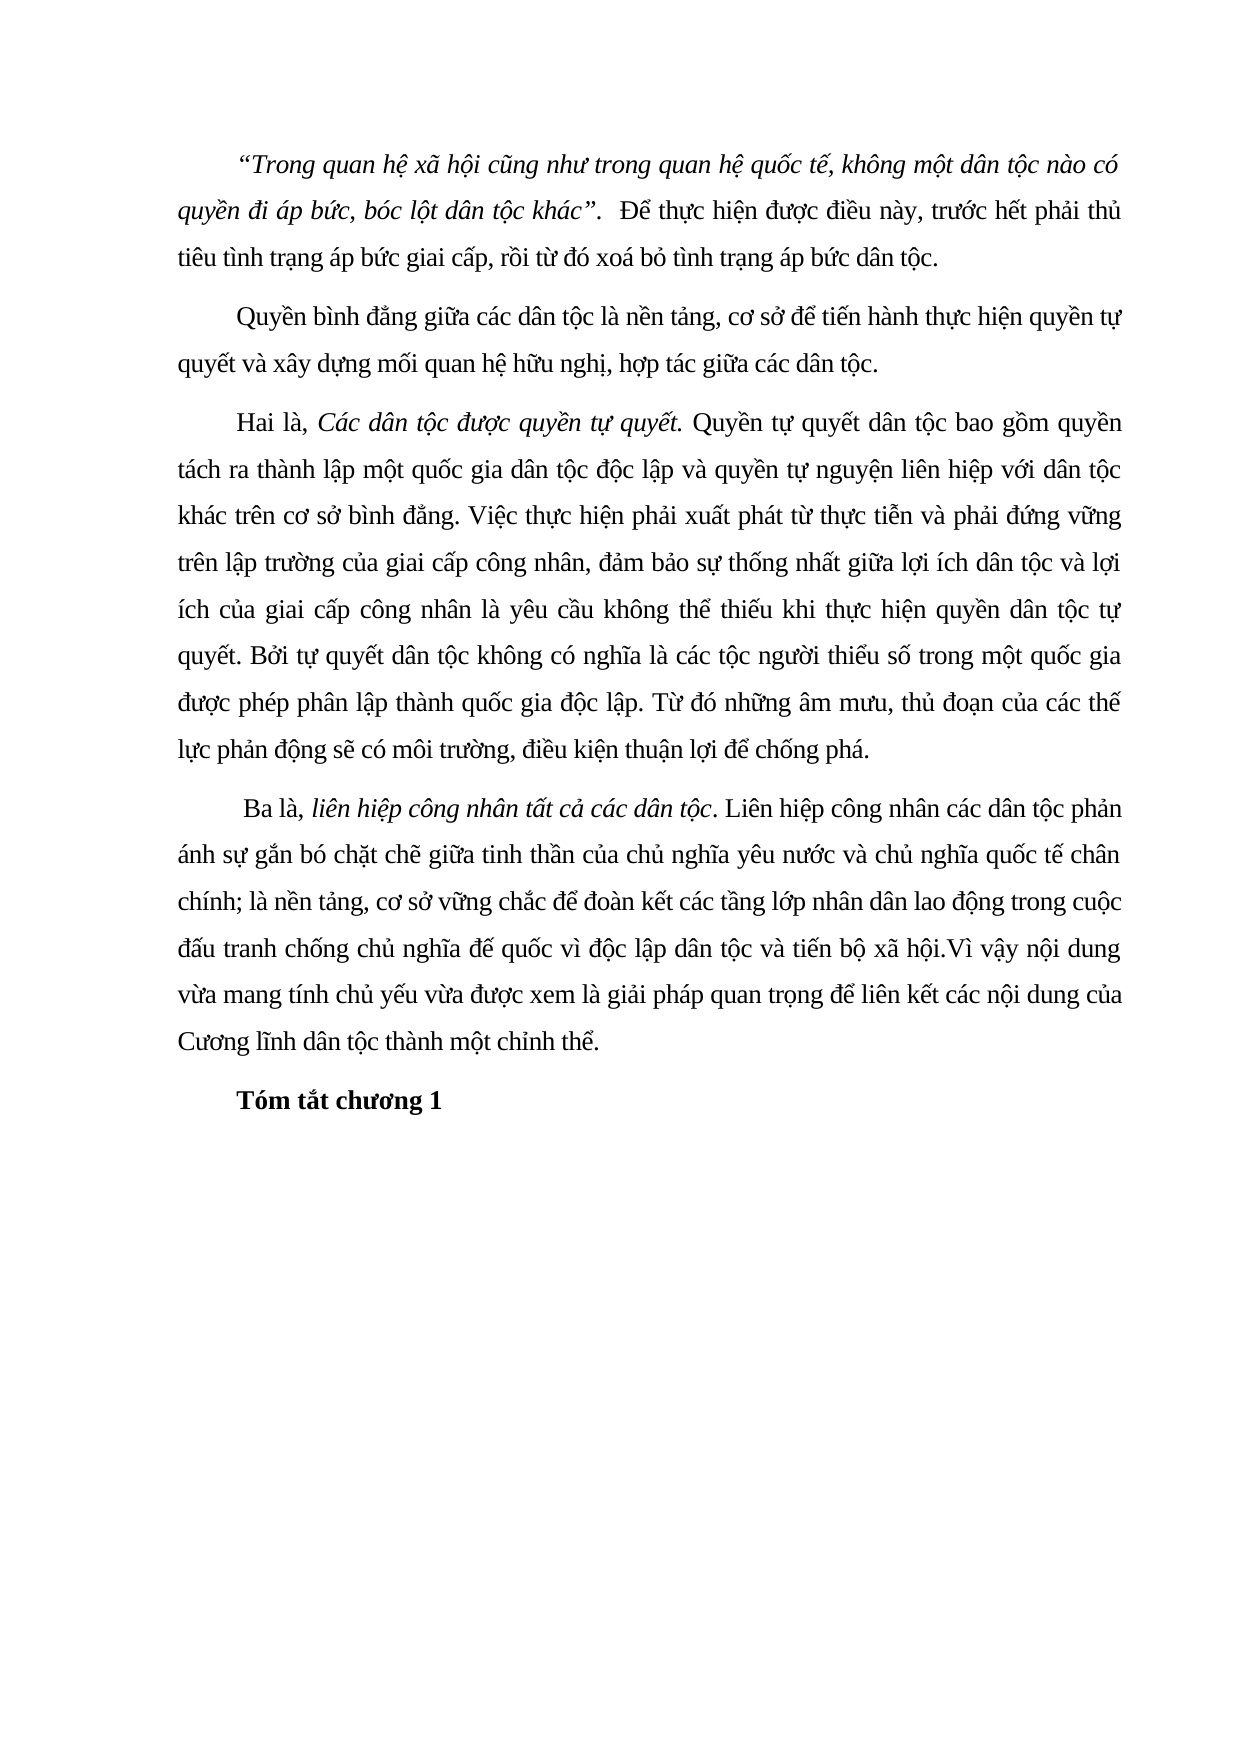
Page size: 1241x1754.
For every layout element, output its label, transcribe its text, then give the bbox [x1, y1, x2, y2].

text Ba là, liên hiệp công nhân tất cả các dân tộc. Liên hiệp công nhân các dân tộc phản ánh sự gắn bó chặt chẽ giữa tinh thần của chủ nghĩa yêu nước và chủ nghĩa quốc tế chân chính; là nền tảng, cơ sở vững chắc để đoàn kết các tầng lớp nhân dân lao động trong cuộc đấu tranh chống chủ nghĩa đế quốc vì độc lập dân tộc và tiến bộ xã hội.Vì vậy nội dung vừa mang tính chủ yếu vừa được xem là giải pháp quan trọng để liên kết các nội dung của Cương lĩnh dân tộc thành một chỉnh thể. [177, 792, 1122, 1056]
text Tóm tắt chương 1 [177, 1084, 1124, 1116]
text “Trong quan hệ xã hội cũng như trong quan hệ quốc tế, không một dân tộc nào có quyền đi áp bức, bóc lột dân tộc khác”. Để thực hiện được điều này, trước hết phải thủ tiêu tình trạng áp bức giai cấp, rồi từ đó xoá bỏ tình trạng áp bức dân tộc. [177, 148, 1122, 272]
text Hai là, Các dân tộc được quyền tự quyết. Quyền tự quyết dân tộc bao gồm quyền tách ra thành lập một quốc gia dân tộc độc lập và quyền tự nguyện liên hiệp với dân tộc khác trên cơ sở bình đẳng. Việc thực hiện phải xuất phát từ thực tiễn và phải đứng vững trên lập trường của giai cấp công nhân, đảm bảo sự thống nhất giữa lợi ích dân tộc và lợi ích của giai cấp công nhân là yêu cầu không thể thiếu khi thực hiện quyền dân tộc tự quyết. Bởi tự quyết dân tộc không có nghĩa là các tộc người thiểu số trong một quốc gia được phép phân lập thành quốc gia độc lập. Từ đó những âm mưu, thủ đoạn của các thế lực phản động sẽ có môi trường, điều kiện thuận lợi để chống phá. [177, 406, 1122, 764]
text Quyền bình đẳng giữa các dân tộc là nền tảng, cơ sở để tiến hành thực hiện quyền tự quyết và xây dựng mối quan hệ hữu nghị, hợp tác giữa các dân tộc. [177, 300, 1122, 378]
